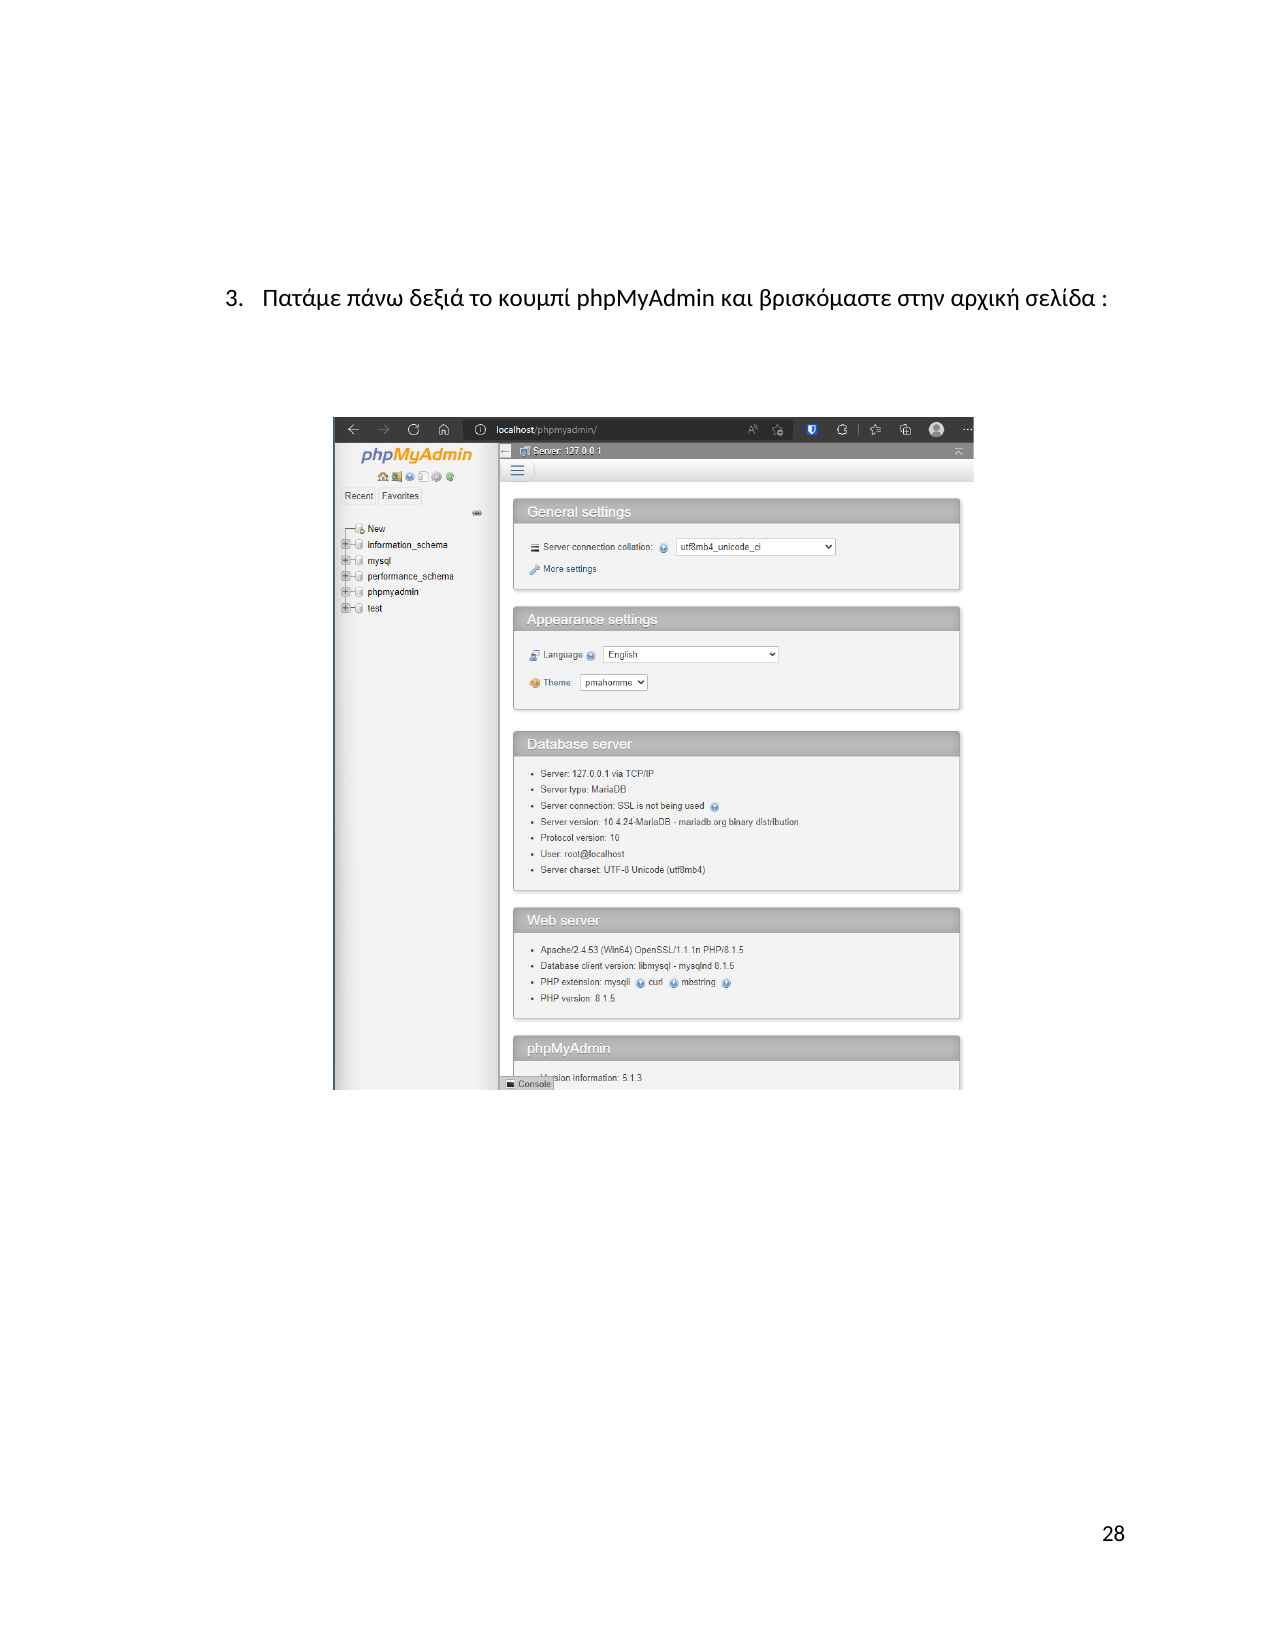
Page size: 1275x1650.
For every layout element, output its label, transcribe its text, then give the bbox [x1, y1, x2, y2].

picture [333, 417, 974, 1089]
list Πατάμε πάνω δεξιά το κουμπί phpMyAdmin και βρισκόμαστε στην αρχική σελίδα : [225, 282, 1125, 312]
